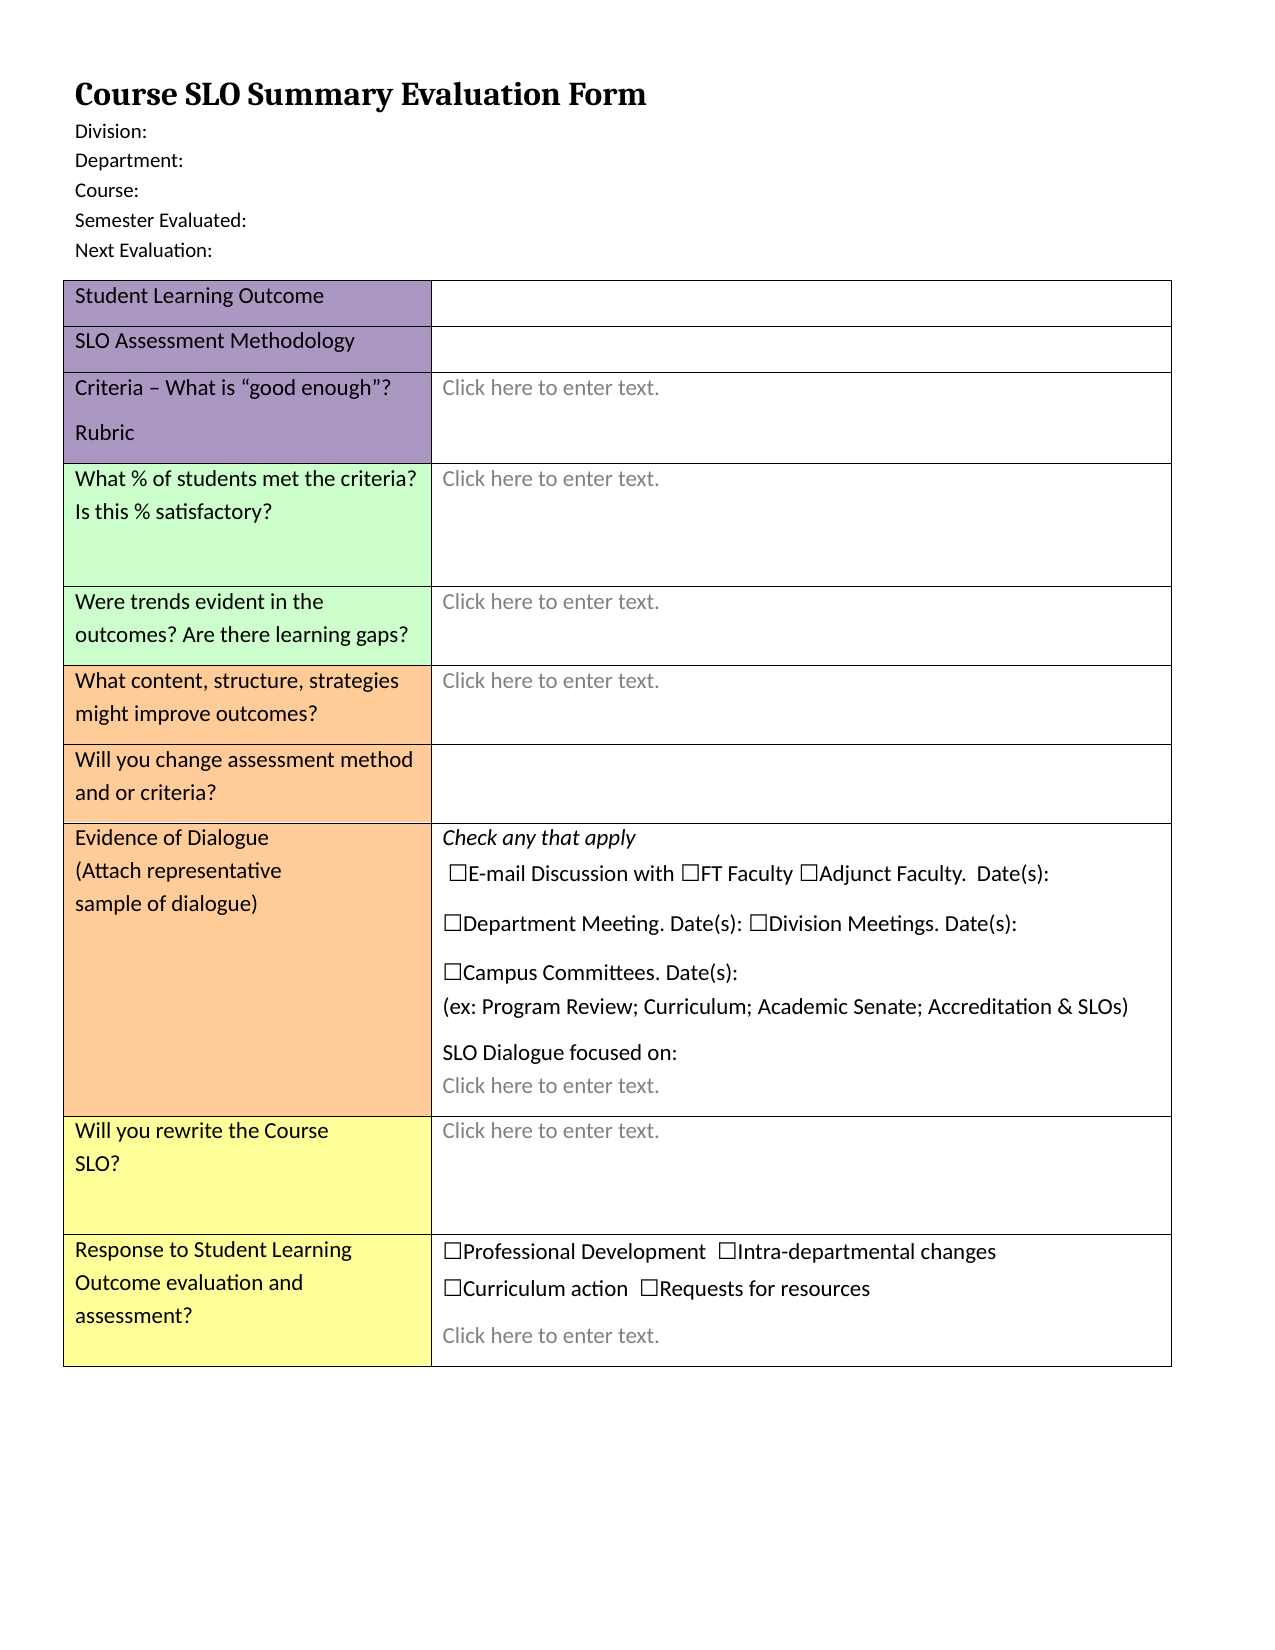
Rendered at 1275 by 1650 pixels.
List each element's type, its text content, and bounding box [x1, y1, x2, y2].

table_cell Click here to enter text. [432, 373, 1171, 463]
table_cell Will you change assessment method and or criteria? [64, 745, 431, 822]
table_header Student Learning Outcome [64, 281, 431, 326]
table_cell Click here to enter text. [432, 464, 1171, 586]
table_cell Click here to enter text. [432, 666, 1171, 744]
table_cell ☐Professional Development ☐Intra-departmental changes ☐Curriculum action ☐Requests for resources Click here to enter text. [432, 1235, 1171, 1366]
table_cell Check any that apply ☐E-mail Discussion with ☐FT Faculty ☐Adjunct Faculty. Date(s): ☐Department Meeting. Date(s): ☐Division Meetings. Date(s): ☐Campus Committees. Date(s): (ex: Program Review; Curriculum; Academic Senate; Accreditation & SLOs) SLO Dialogue focused on: Click here to enter text. [432, 824, 1171, 1116]
table_cell SLO Assessment Methodology [64, 327, 431, 372]
table_cell [432, 327, 1171, 372]
text Course SLO Summary Evaluation Form Division: Department: Course: Semester Evaluated: Next Evaluation: [75, 75, 1200, 263]
table_header [432, 281, 1171, 326]
table_cell Evidence of Dialogue (Attach representative sample of dialogue) [64, 824, 431, 1116]
table_cell Response to Student Learning Outcome evaluation and assessment? [64, 1235, 431, 1366]
table_cell Were trends evident in the outcomes? Are there learning gaps? [64, 587, 431, 665]
table_cell [432, 745, 1171, 822]
table_cell Click here to enter text. [432, 587, 1171, 665]
table_cell What % of students met the criteria? Is this % satisfactory? [64, 464, 431, 586]
table_cell What content, structure, strategies might improve outcomes? [64, 666, 431, 744]
table_cell Click here to enter text. [432, 1117, 1171, 1234]
table_cell Criteria – What is “good enough”? Rubric [64, 373, 431, 463]
table_cell Will you rewrite the Course SLO? [64, 1117, 431, 1234]
